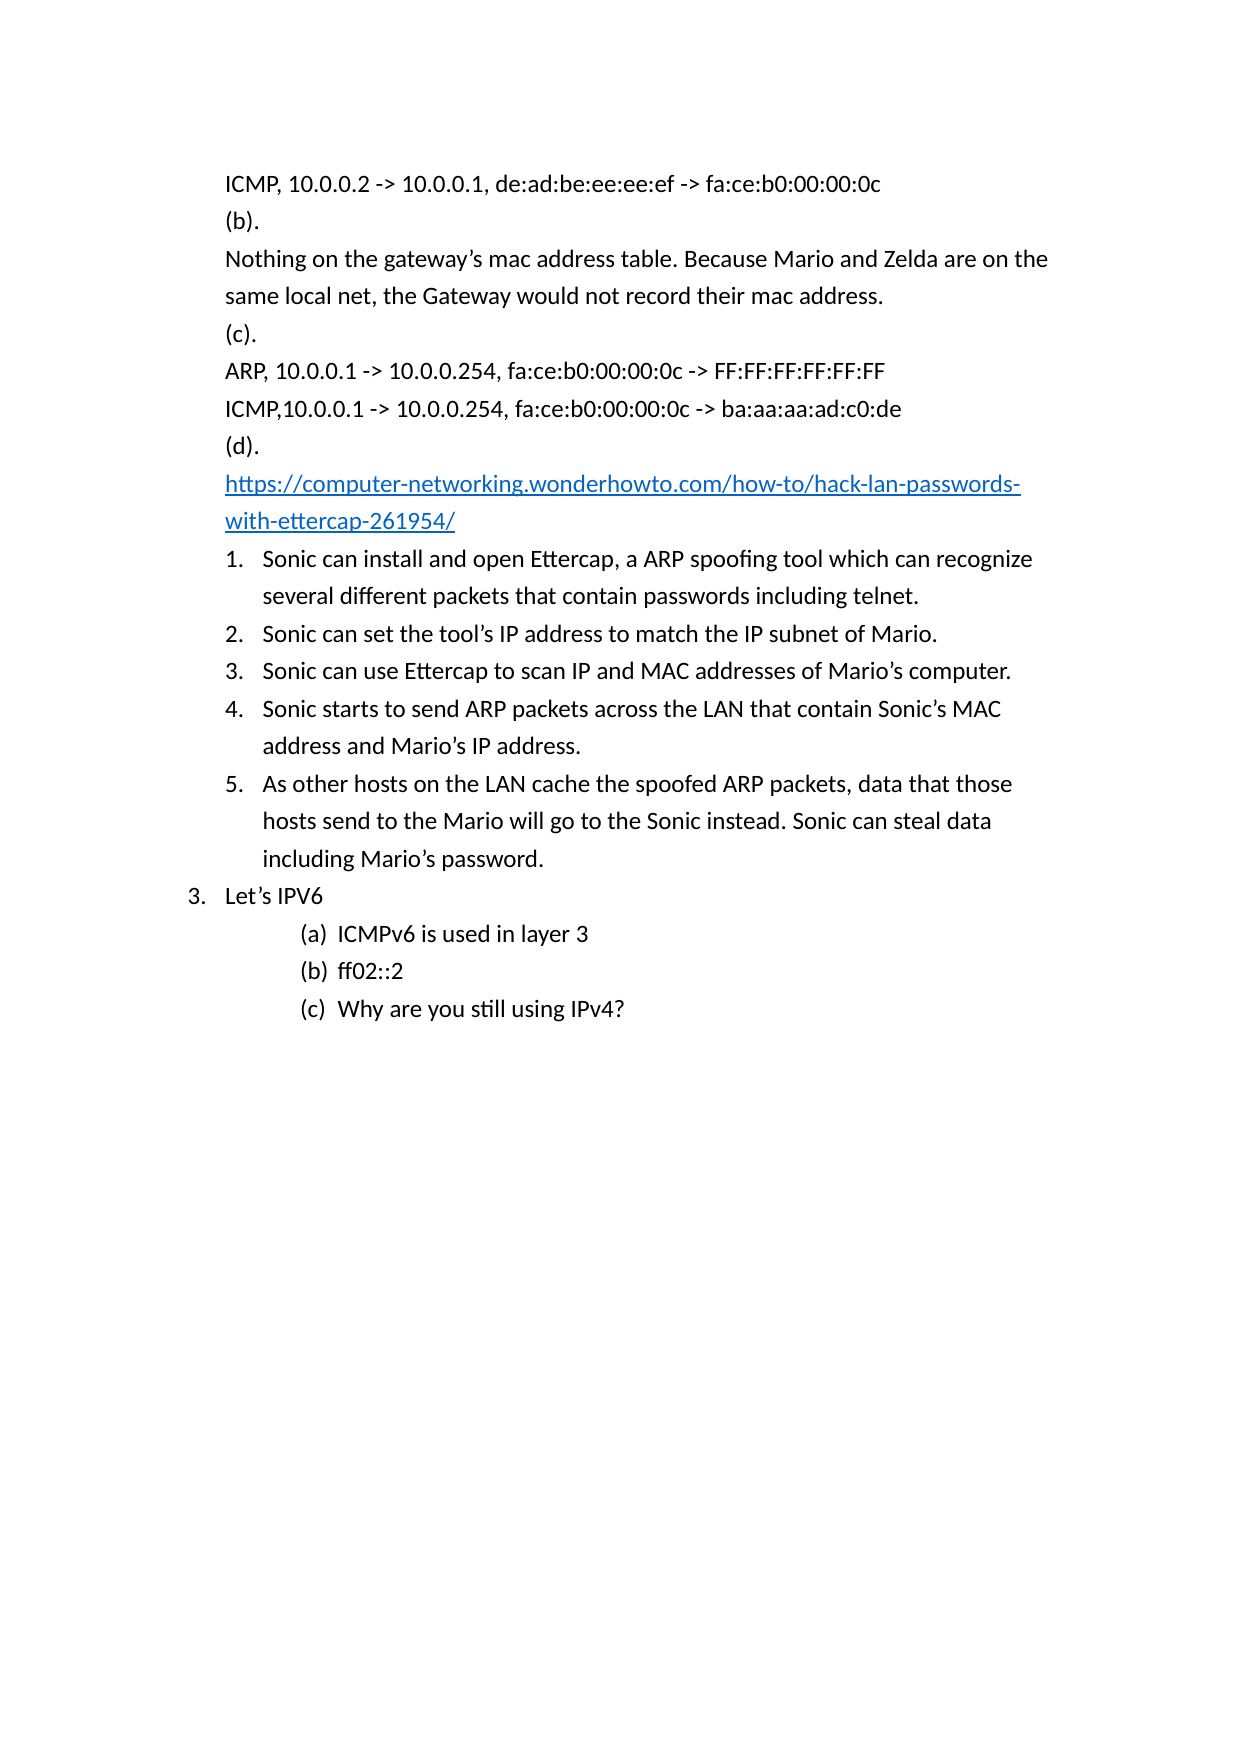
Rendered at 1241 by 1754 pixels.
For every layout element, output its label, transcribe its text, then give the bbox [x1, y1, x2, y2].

list (c). [225, 314, 1053, 352]
list (b). [225, 202, 1053, 239]
list ICMP, 10.0.0.2 -> 10.0.0.1, de:ad:be:ee:ee:ef -> fa:ce:b0:00:00:0c [225, 164, 1053, 202]
text ICMP,10.0.0.1 -> 10.0.0.254, fa:ce:b0:00:00:0c -> ba:aa:aa:ad:c0:de [187, 389, 1053, 427]
list Why are you still using IPv4? [300, 989, 1053, 1027]
list Sonic can use Ettercap to scan IP and MAC addresses of Mario’s computer. [225, 652, 1053, 689]
list Sonic can install and open Ettercap, a ARP spoofing tool which can recognize several different packets that contain passwords including telnet. [225, 539, 1053, 614]
list Nothing on the gateway’s mac address table. Because Mario and Zelda are on the same local net, the Gateway would not record their mac address. [225, 239, 1053, 314]
list Let’s IPV6 [187, 877, 1053, 914]
list ARP, 10.0.0.1 -> 10.0.0.254, fa:ce:b0:00:00:0c -> FF:FF:FF:FF:FF:FF [225, 352, 1053, 389]
text (d). [187, 427, 1053, 464]
list Sonic can set the tool’s IP address to match the IP subnet of Mario. [225, 614, 1053, 652]
list https://computer-networking.wonderhowto.com/how-to/hack-lan-passwords-with-ettercap-261954/ [225, 464, 1053, 539]
list Sonic starts to send ARP packets across the LAN that contain Sonic’s MAC address and Mario’s IP address. [225, 689, 1053, 764]
list ff02::2 [300, 952, 1053, 989]
list ICMPv6 is used in layer 3 [300, 914, 1053, 952]
list As other hosts on the LAN cache the spoofed ARP packets, data that those hosts send to the Mario will go to the Sonic instead. Sonic can steal data including Mario’s password. [225, 764, 1053, 877]
